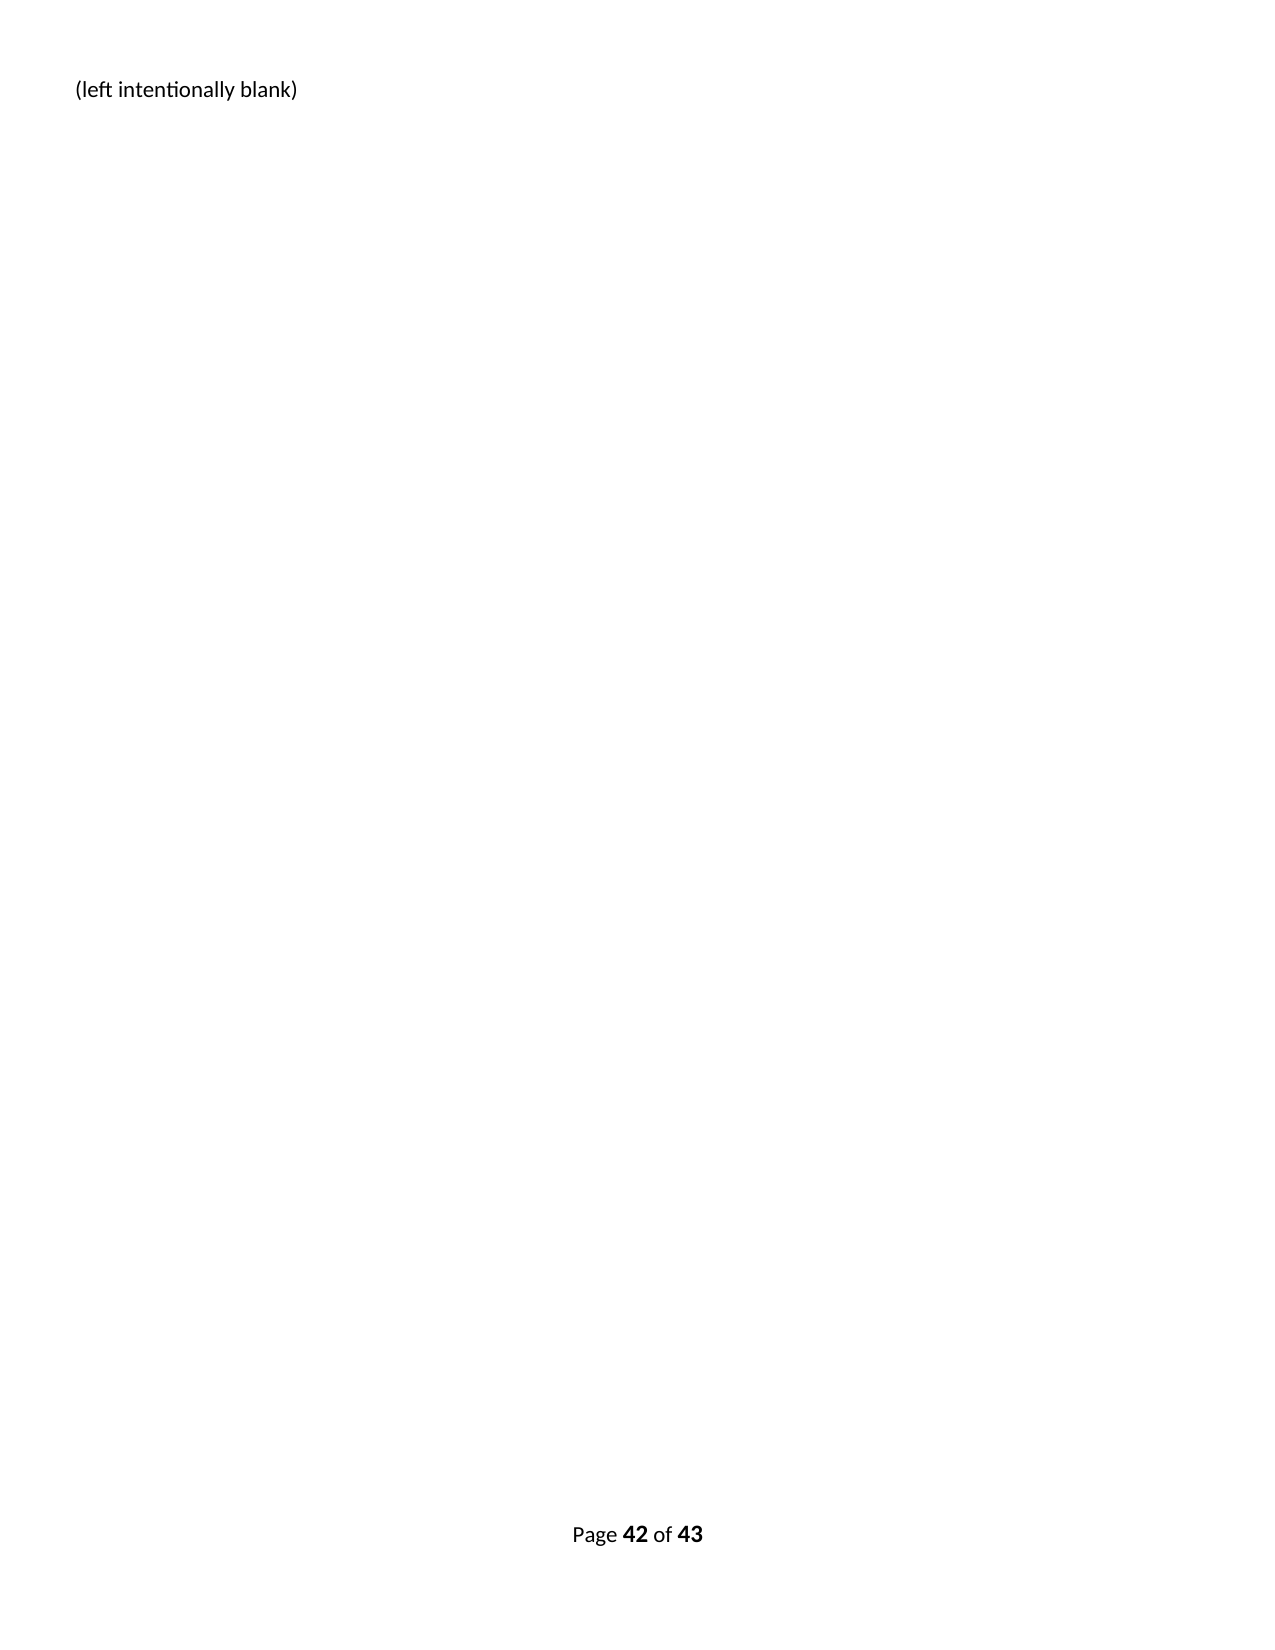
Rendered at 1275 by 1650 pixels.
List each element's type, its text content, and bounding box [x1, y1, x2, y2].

text (left intentionally blank) [75, 75, 1200, 103]
